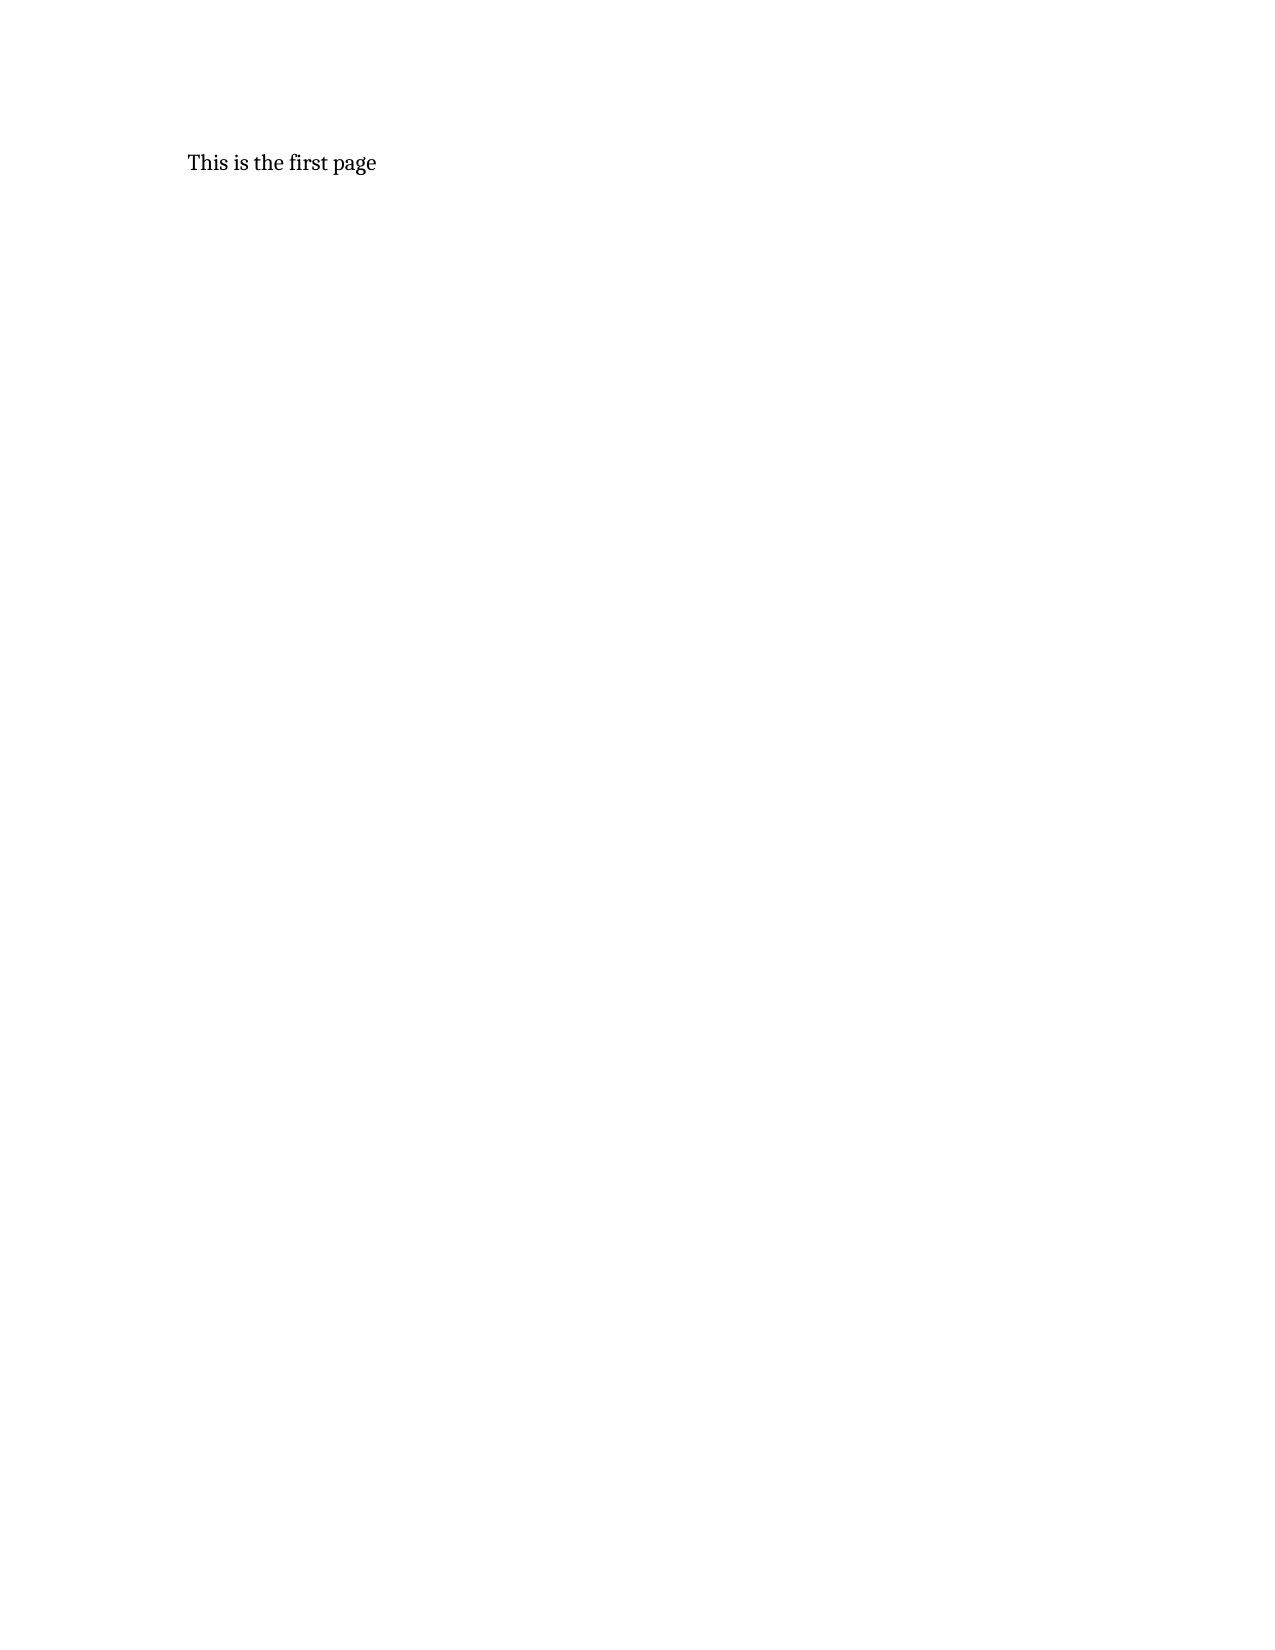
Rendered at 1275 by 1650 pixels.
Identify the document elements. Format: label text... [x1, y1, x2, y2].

text This is the first page [187, 150, 1087, 176]
